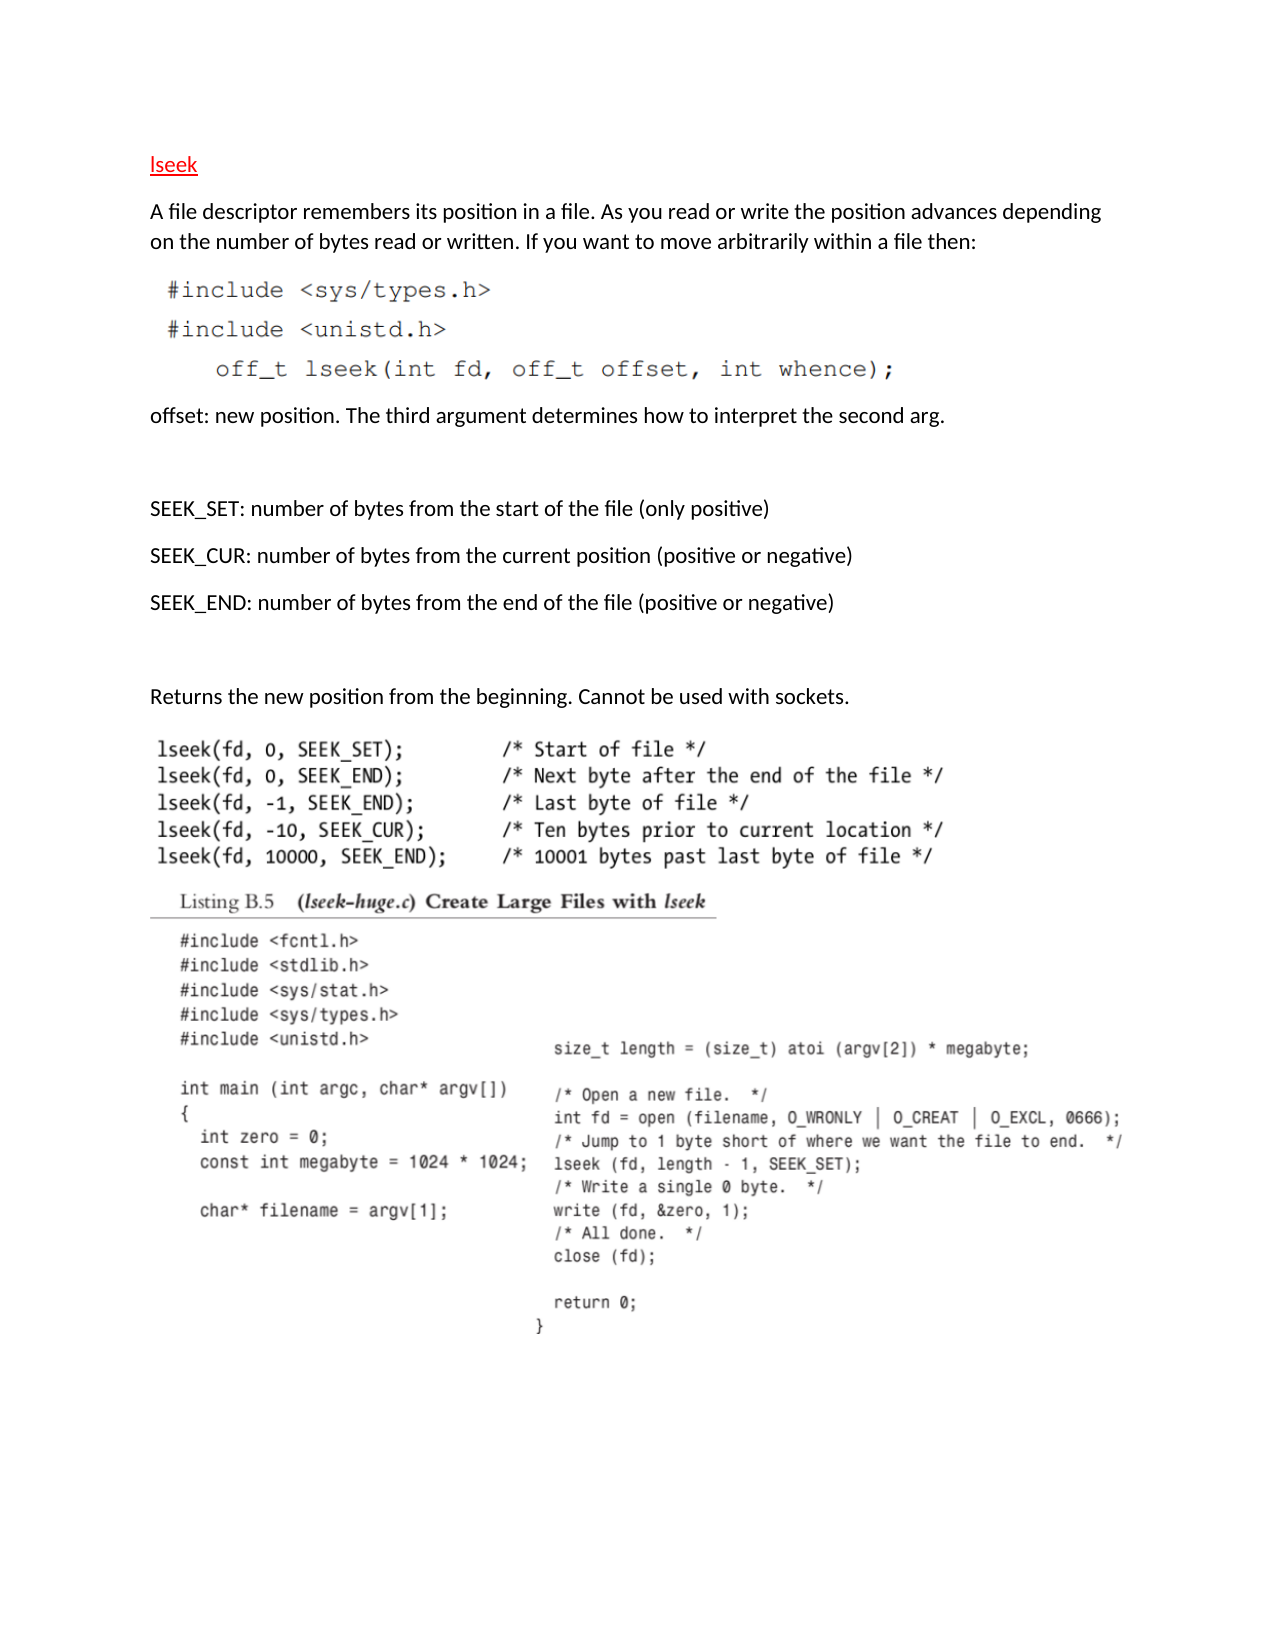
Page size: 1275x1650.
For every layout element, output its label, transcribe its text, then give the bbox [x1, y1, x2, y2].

picture [150, 273, 1125, 382]
text SEEK_END: number of bytes from the end of the file (positive or negative) [150, 588, 1125, 616]
text offset: new position. The third argument determines how to interpret the second arg. [150, 401, 1125, 429]
text Returns the new position from the beginning. Cannot be used with sockets. [150, 682, 1125, 710]
text SEEK_CUR: number of bytes from the current position (positive or negative) [150, 541, 1125, 569]
text lseek [150, 150, 1125, 178]
picture [150, 728, 1125, 1334]
text A file descriptor remembers its position in a file. As you read or write the position advances depending on the number of bytes read or written. If you want to move arbitrarily within a file then: [150, 197, 1125, 255]
text SEEK_SET: number of bytes from the start of the file (only positive) [150, 494, 1125, 523]
